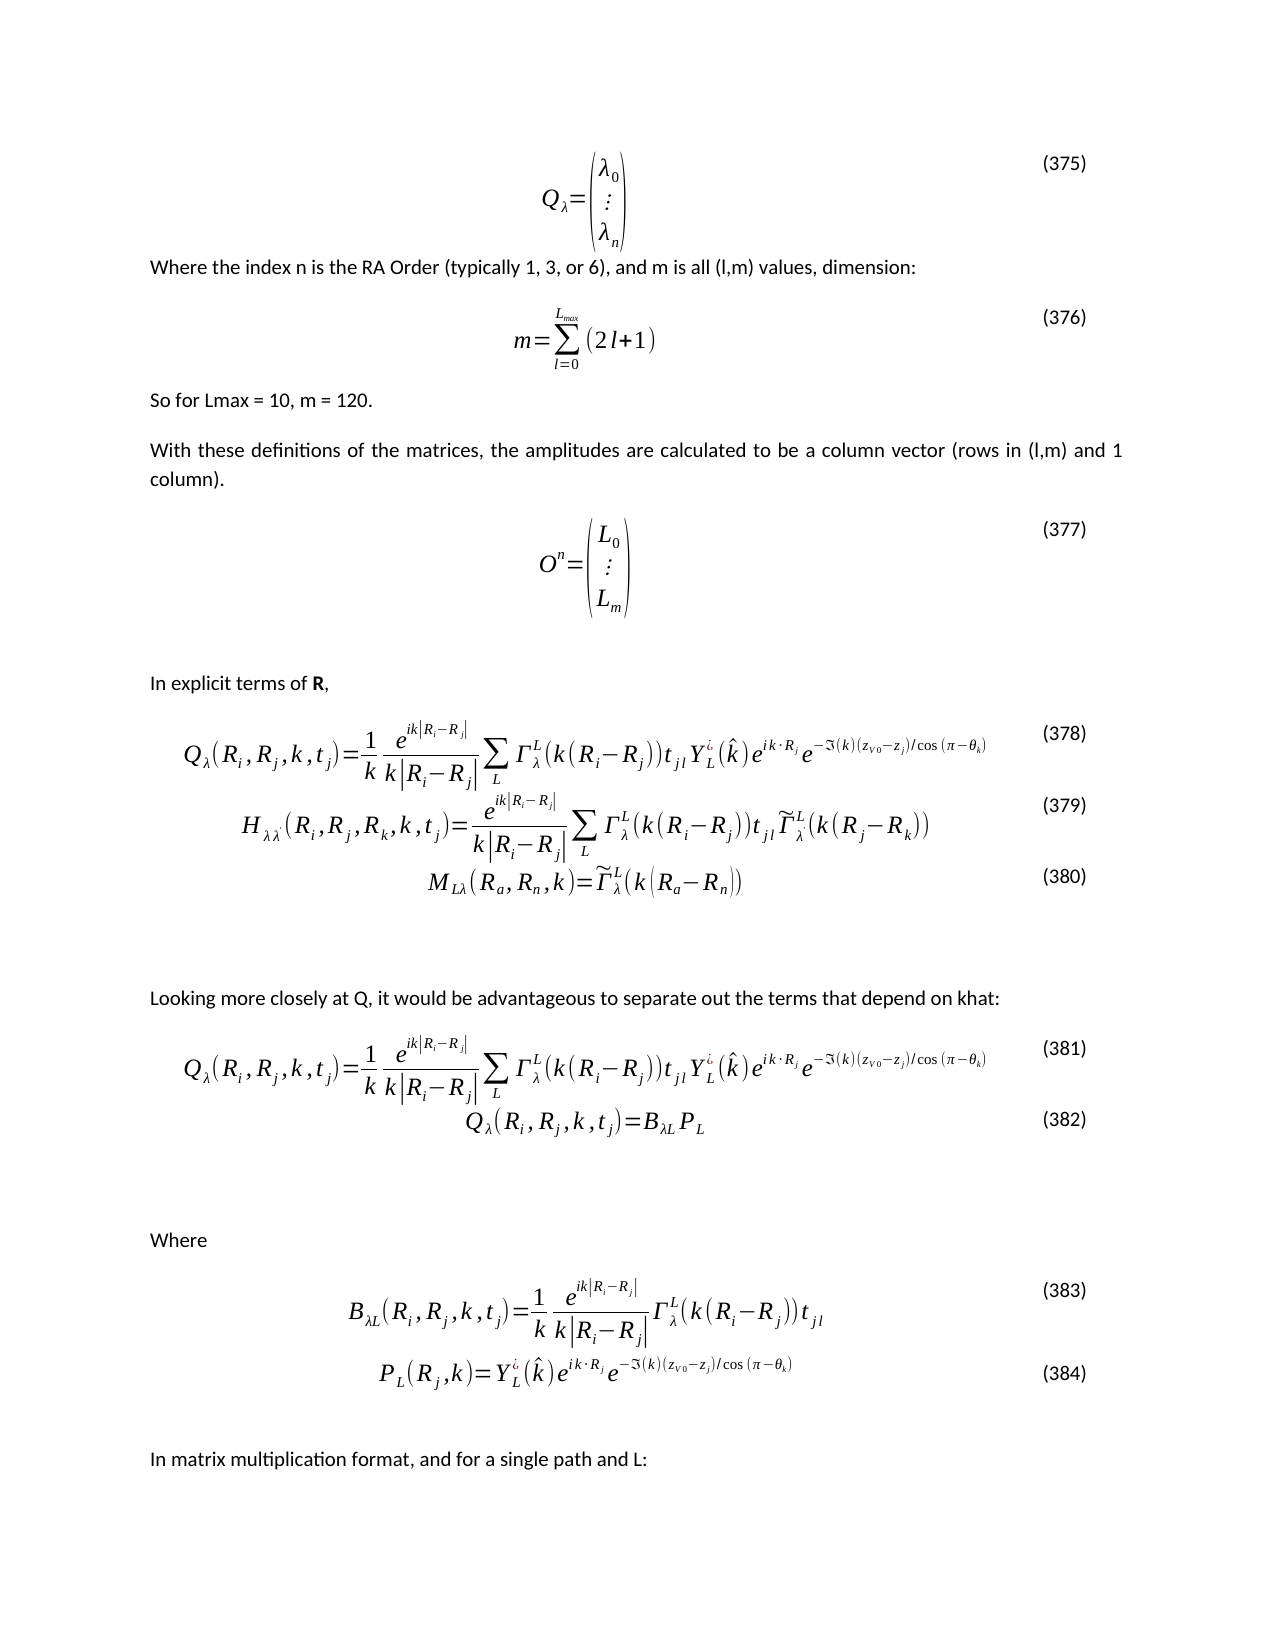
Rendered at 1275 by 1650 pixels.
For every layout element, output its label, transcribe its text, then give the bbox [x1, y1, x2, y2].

table_header [139, 720, 1031, 792]
table_header [139, 1278, 1031, 1349]
table_header [1031, 516, 1104, 620]
text In explicit terms of R, [150, 670, 1125, 696]
table_cell [139, 1106, 1031, 1178]
table_cell [1031, 1349, 1104, 1396]
text Looking more closely at Q, it would be advantageous to separate out the terms that depend on khat: [150, 985, 1125, 1010]
table_cell [1031, 792, 1104, 863]
table_header [139, 516, 1031, 620]
table_header [1031, 1278, 1104, 1349]
table_cell [139, 864, 1031, 935]
table_header [1031, 720, 1104, 792]
table_cell [1031, 1106, 1104, 1178]
table_cell [139, 792, 1031, 863]
table_header [1031, 304, 1104, 387]
text Where the index n is the RA Order (typically 1, 3, or 6), and m is all (l,m) values, dimension: [150, 254, 1125, 280]
table_cell [139, 150, 1031, 254]
text So for Lmax = 10, m = 120. [150, 387, 1125, 412]
text Where [150, 1228, 1125, 1253]
table_header [139, 304, 1031, 387]
table_header [139, 1035, 1031, 1106]
text In matrix multiplication format, and for a single path and L: [150, 1446, 1125, 1472]
table_header [1031, 1035, 1104, 1106]
table_cell [139, 1349, 1031, 1396]
table_cell [1031, 150, 1104, 254]
table_cell [1031, 864, 1104, 935]
text With these definitions of the matrices, the amplitudes are calculated to be a column vector (rows in (l,m) and 1 column). [150, 437, 1125, 491]
